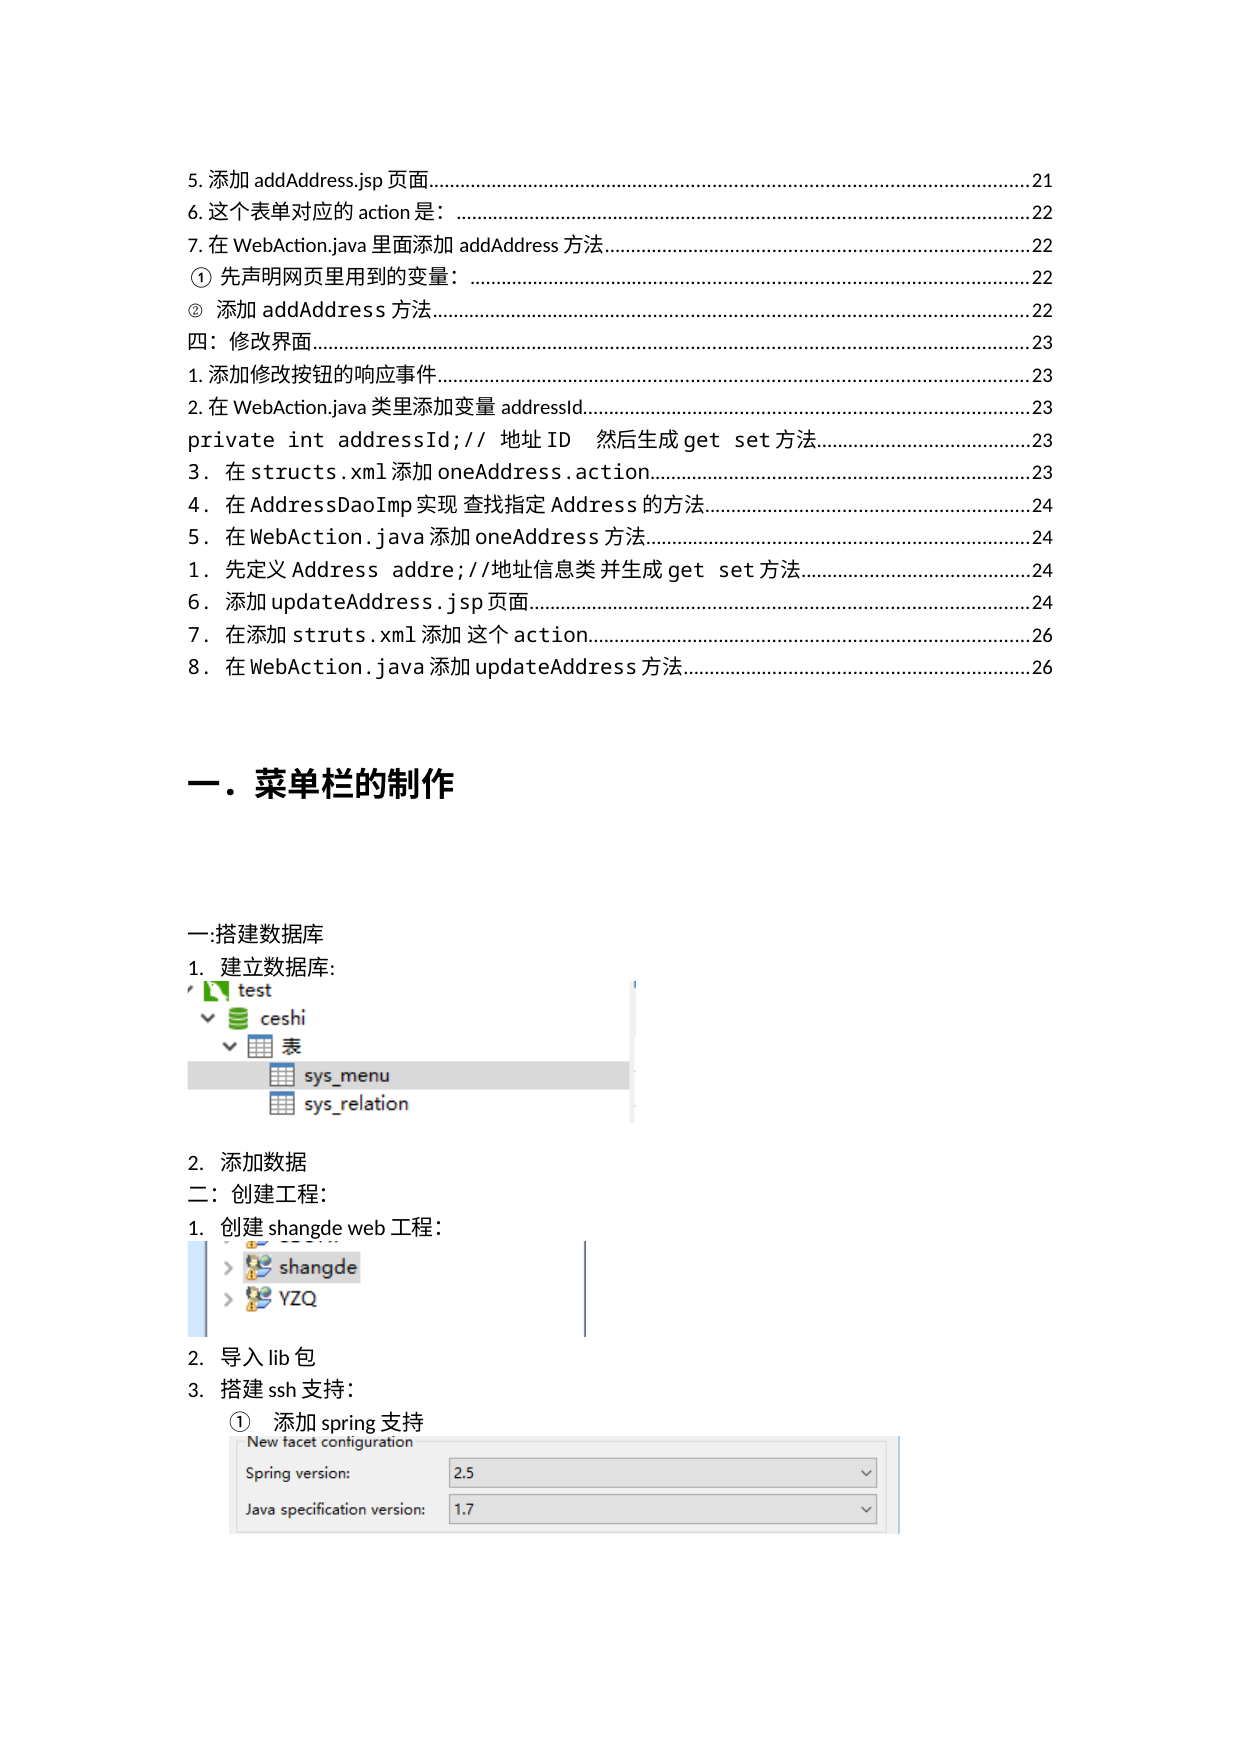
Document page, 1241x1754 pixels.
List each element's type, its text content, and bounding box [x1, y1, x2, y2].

list 二：创建工程： [187, 1177, 1053, 1209]
picture [187, 981, 636, 1123]
list 建立数据库: [187, 949, 1053, 982]
list 导入lib包 [187, 1339, 1053, 1372]
subtitle 一．菜单栏的制作 [187, 750, 1053, 815]
picture [187, 1241, 586, 1337]
list 添加数据 [187, 1144, 1053, 1177]
list 添加spring支持 [187, 1404, 1053, 1437]
list 搭建ssh支持： [187, 1372, 1053, 1404]
list 创建shangde web工程： [187, 1209, 1053, 1242]
picture [229, 1436, 900, 1534]
text 一:搭建数据库 [187, 917, 1053, 949]
